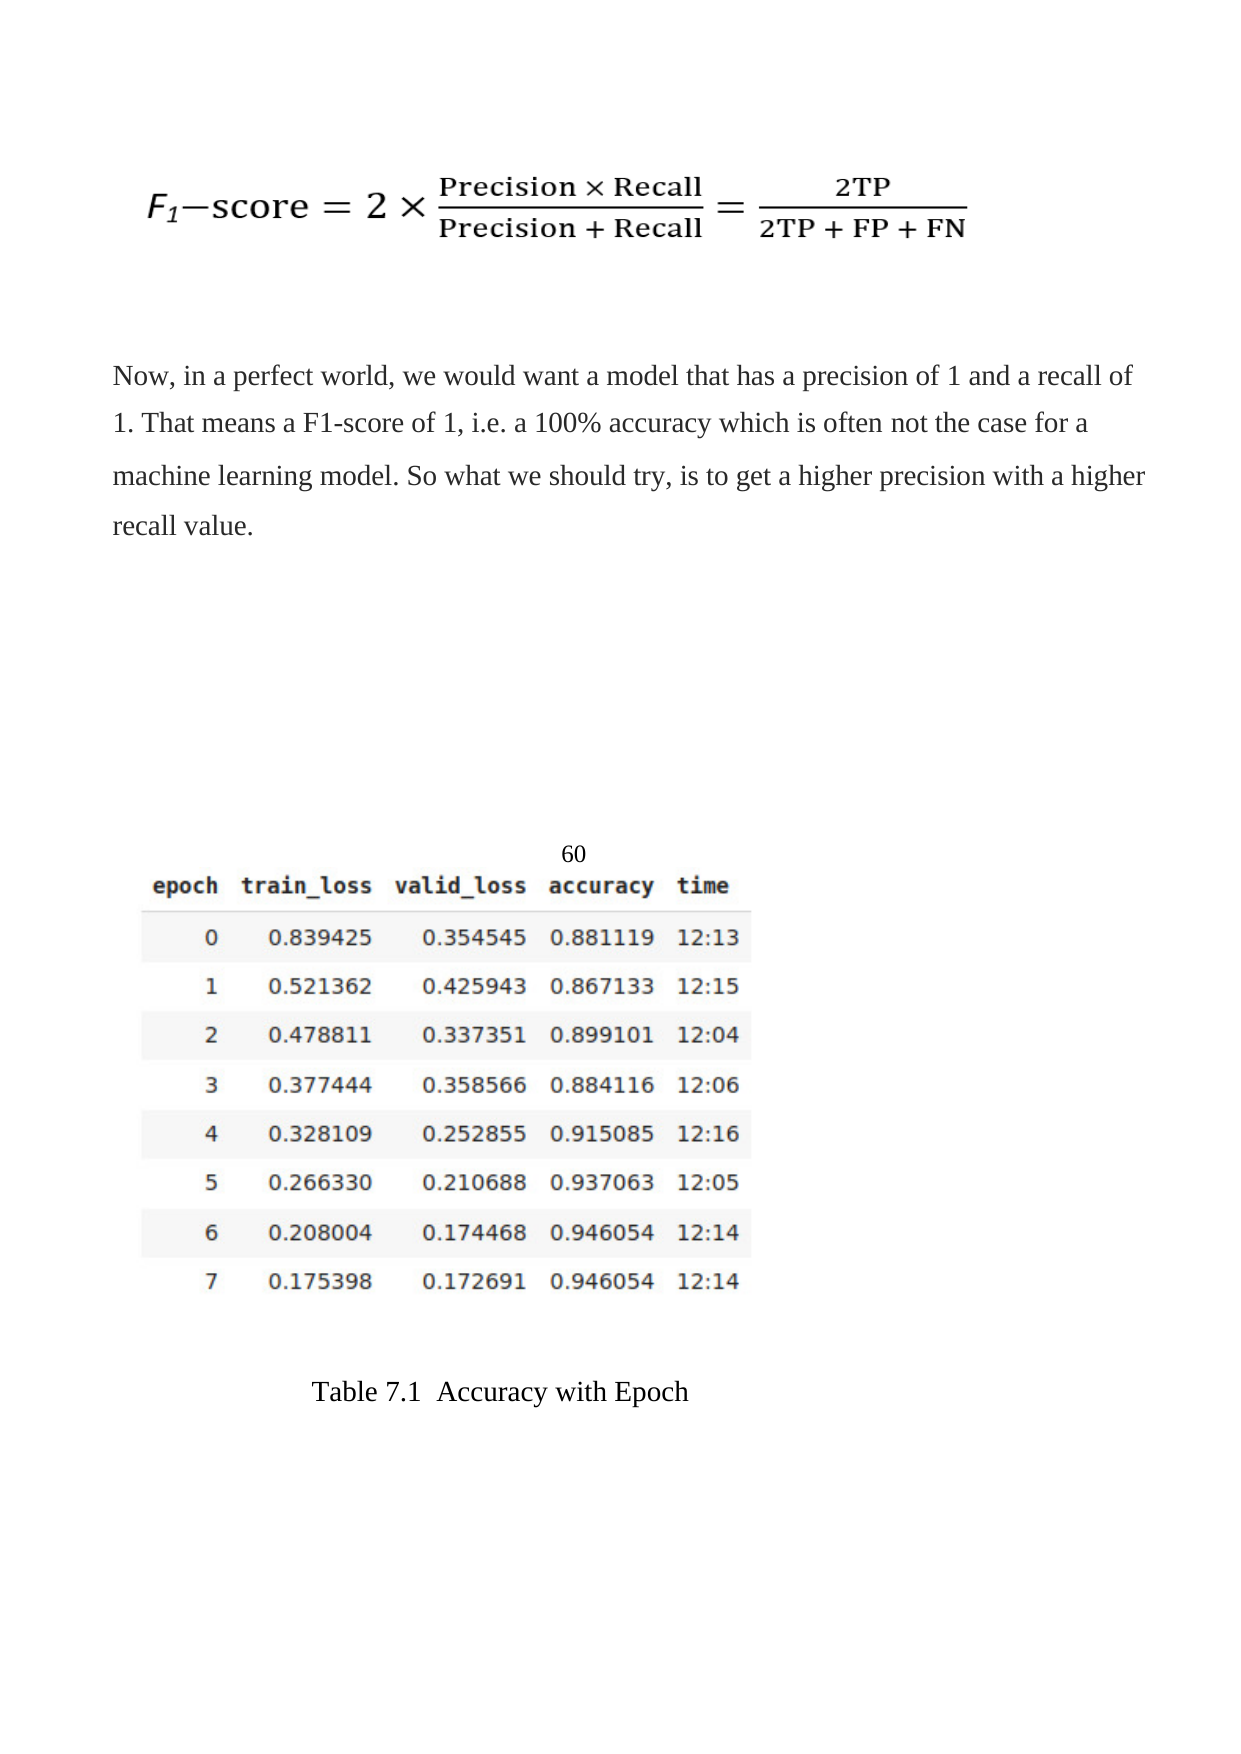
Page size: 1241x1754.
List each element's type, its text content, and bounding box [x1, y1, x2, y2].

picture [112, 867, 786, 1316]
text Now, in a perfect world, we would want a model that has a precision of 1 and a recall of 1. That means a F1-score of 1, i.e. a 100% accuracy which is often not the case for a machine learning model. So what we should try, is to get a higher precision with a higher recall value. [112, 342, 1155, 542]
picture [112, 141, 1017, 292]
text Table 7.1 Accuracy with Epoch [112, 1374, 1155, 1407]
text 60 [112, 839, 1155, 868]
